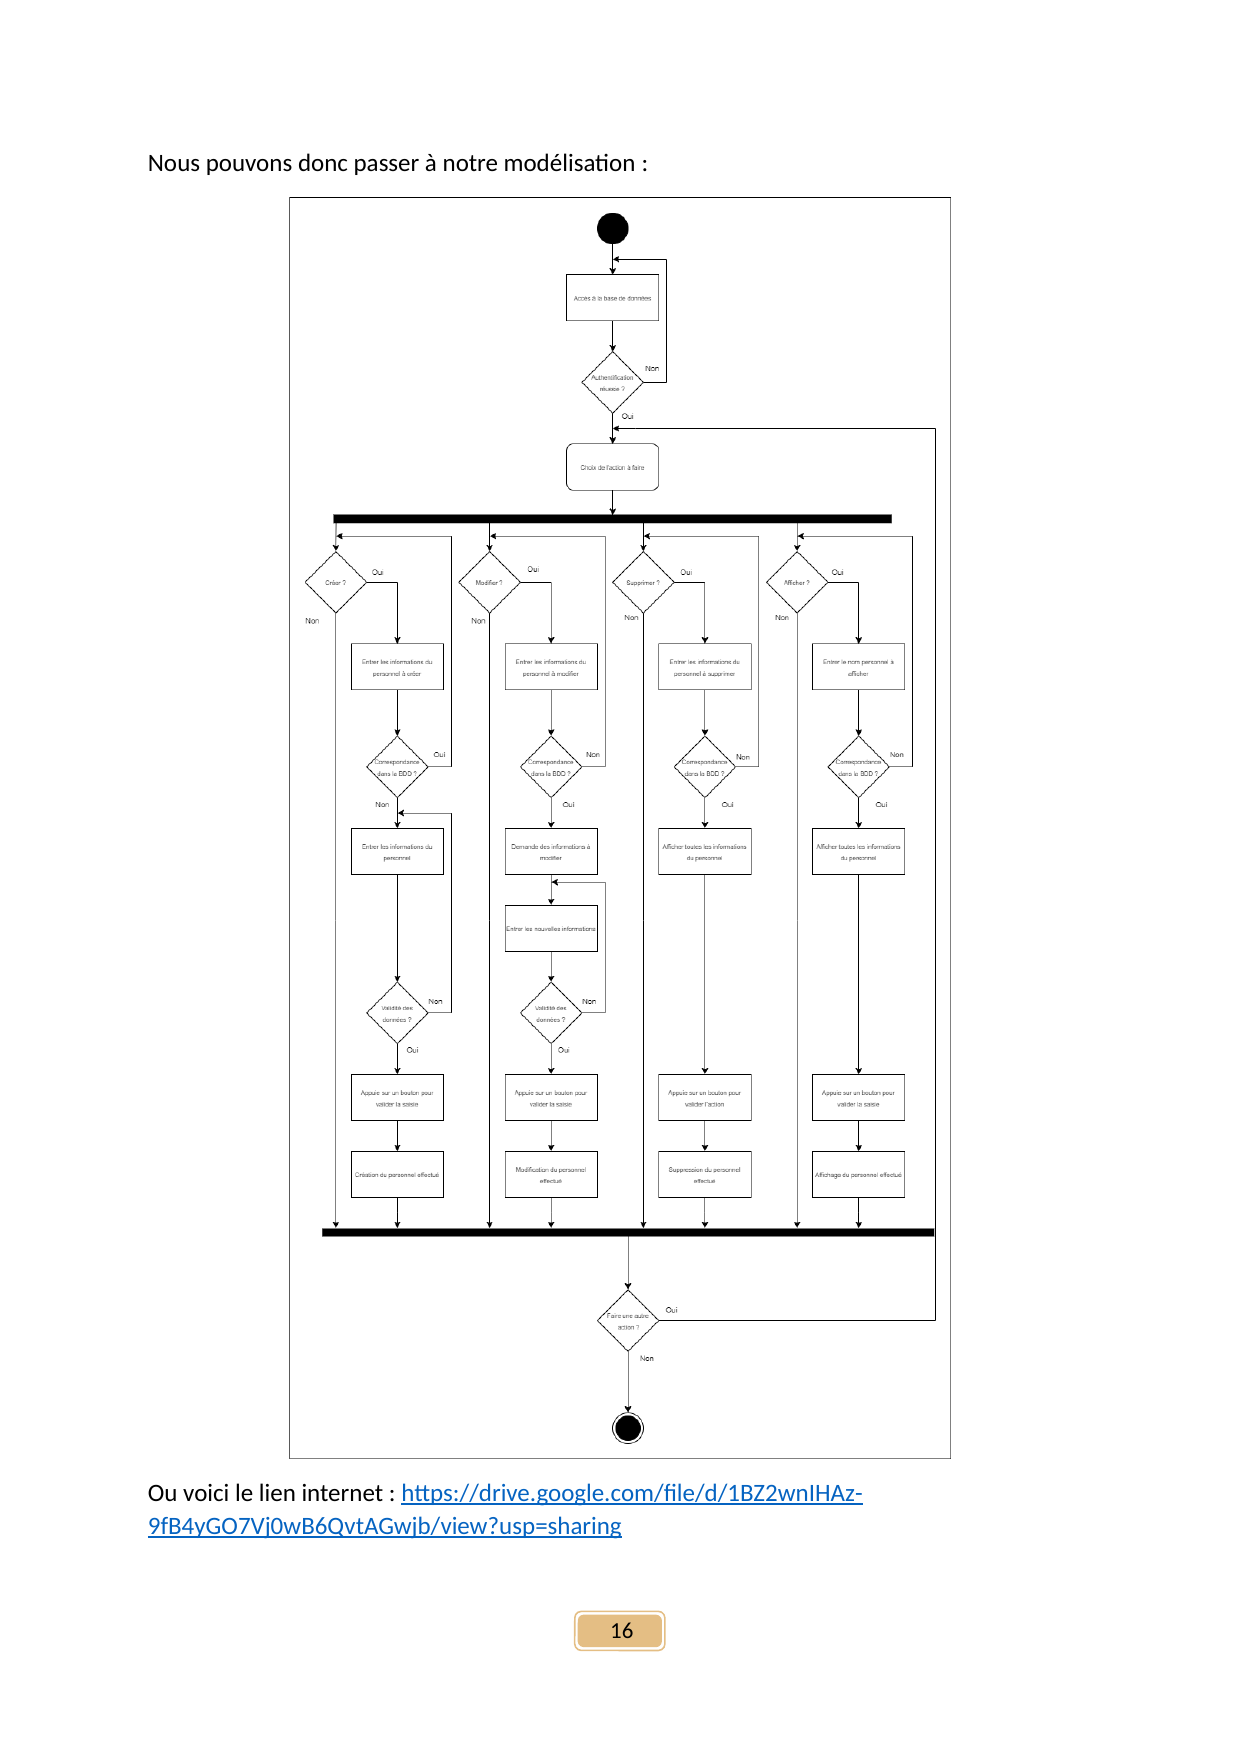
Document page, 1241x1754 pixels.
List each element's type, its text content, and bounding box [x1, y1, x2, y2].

text Nous pouvons donc passer à notre modélisation : [148, 148, 1093, 178]
picture [289, 197, 951, 1459]
text Ou voici le lien internet : https://drive.google.com/file/d/1BZ2wnIHAz-9fB4yGO7Vj0wB6QvtAGwjb/view?usp=sharing [148, 1477, 1093, 1541]
